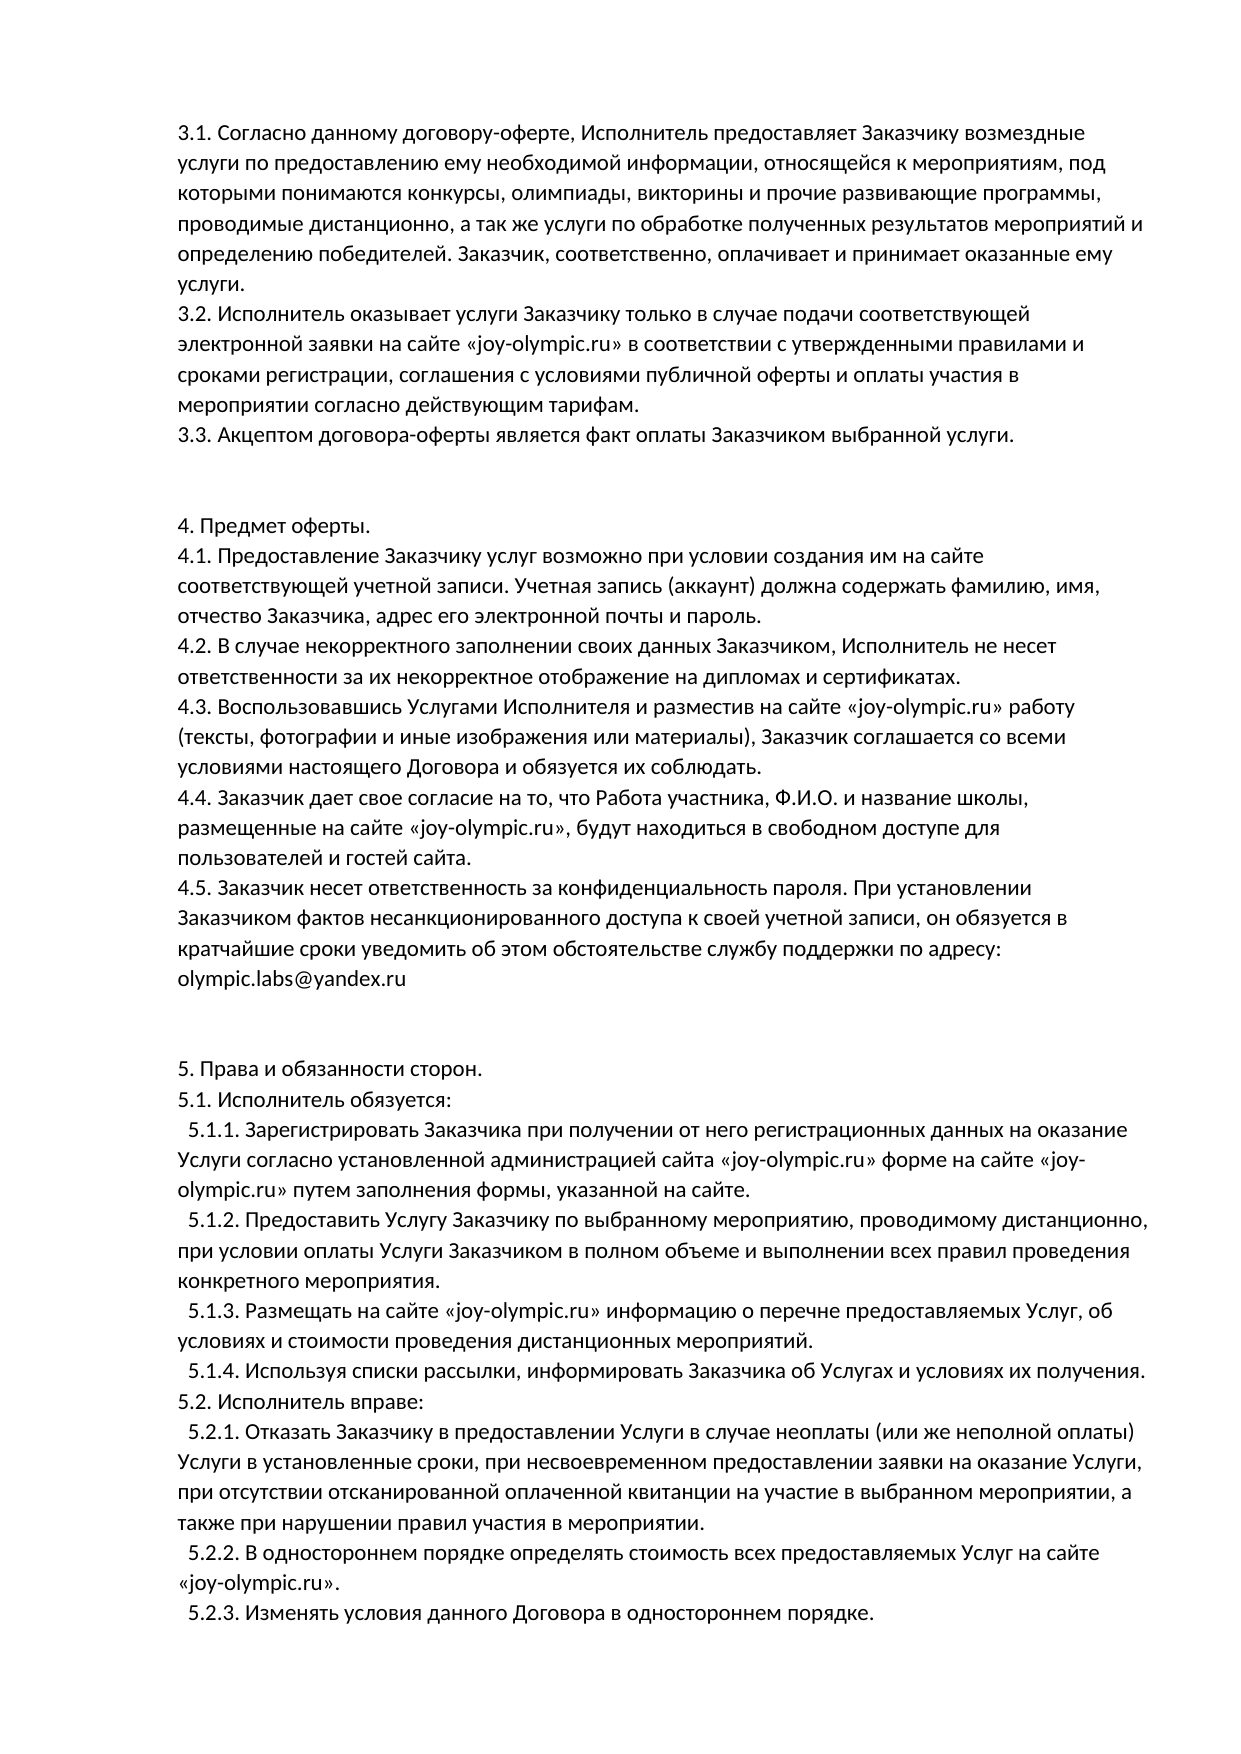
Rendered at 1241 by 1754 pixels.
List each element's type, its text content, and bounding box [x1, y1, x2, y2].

text 3.2. Исполнитель оказывает услуги Заказчику только в случае подачи соответствующей электронной заявки на сайте «joy-olympic.ru» в соответствии с утвержденными правилами и сроками регистрации, соглашения с условиями публичной оферты и оплаты участия в мероприятии согласно действующим тарифам. [177, 299, 1152, 418]
text 4.1. Предоставление Заказчику услуг возможно при условии создания им на сайте соответствующей учетной записи. Учетная запись (аккаунт) должна содержать фамилию, имя, отчество Заказчика, адрес его электронной почты и пароль. [177, 541, 1152, 629]
text 4. Предмет оферты. [177, 511, 1152, 539]
text 5.1.2. Предоставить Услугу Заказчику по выбранному мероприятию, проводимому дистанционно, при условии оплаты Услуги Заказчиком в полном объеме и выполнении всех правил проведения конкретного мероприятия. [177, 1206, 1152, 1294]
text 5.2.3. Изменять условия данного Договора в одностороннем порядке. [177, 1598, 1152, 1626]
text 4.5. Заказчик несет ответственность за конфиденциальность пароля. При установлении Заказчиком фактов несанкционированного доступа к своей учетной записи, он обязуется в кратчайшие сроки уведомить об этом обстоятельстве службу поддержки по адресу: olympic.labs@yandex.ru [177, 873, 1152, 992]
text 5.2. Исполнитель вправе: [177, 1387, 1152, 1415]
text 5.1.3. Размещать на сайте «joy-olympic.ru» информацию о перечне предоставляемых Услуг, об условиях и стоимости проведения дистанционных мероприятий. [177, 1296, 1152, 1354]
text 4.3. Воспользовавшись Услугами Исполнителя и разместив на сайте «joy-olympic.ru» работу (тексты, фотографии и иные изображения или материалы), Заказчик соглашается со всеми условиями настоящего Договора и обязуется их соблюдать. [177, 692, 1152, 781]
text 4.4. Заказчик дает свое согласие на то, что Работа участника, Ф.И.О. и название школы, размещенные на сайте «joy-olympic.ru», будут находиться в свободном доступе для пользователей и гостей сайта. [177, 783, 1152, 871]
text 5.1. Исполнитель обязуется: [177, 1085, 1152, 1113]
text 5.2.2. В одностороннем порядке определять стоимость всех предоставляемых Услуг на сайте «joy-olympic.ru». [177, 1538, 1152, 1596]
text 3.3. Акцептом договора-оферты является факт оплаты Заказчиком выбранной услуги. [177, 420, 1152, 448]
text 5.2.1. Отказать Заказчику в предоставлении Услуги в случае неоплаты (или же неполной оплаты) Услуги в установленные сроки, при несвоевременном предоставлении заявки на оказание Услуги, при отсутствии отсканированной оплаченной квитанции на участие в выбранном мероприятии, а также при нарушении правил участия в мероприятии. [177, 1417, 1152, 1536]
text 5. Права и обязанности сторон. [177, 1054, 1152, 1083]
text 4.2. В случае некорректного заполнении своих данных Заказчиком, Исполнитель не несет ответственности за их некорректное отображение на дипломах и сертификатах. [177, 632, 1152, 690]
text 5.1.4. Используя списки рассылки, информировать Заказчика об Услугах и условиях их получения. [177, 1357, 1152, 1385]
text 5.1.1. Зарегистрировать Заказчика при получении от него регистрационных данных на оказание Услуги согласно установленной администрацией сайта «joy-olympic.ru» форме на сайте «joy-olympic.ru» путем заполнения формы, указанной на сайте. [177, 1115, 1152, 1203]
text 3.1. Согласно данному договору-оферте, Исполнитель предоставляет Заказчику возмездные услуги по предоставлению ему необходимой информации, относящейся к мероприятиям, под которыми понимаются конкурсы, олимпиады, викторины и прочие развивающие программы, проводимые дистанционно, а так же услуги по обработке полученных результатов мероприятий и определению победителей. Заказчик, соответственно, оплачивает и принимает оказанные ему услуги. [177, 118, 1152, 297]
